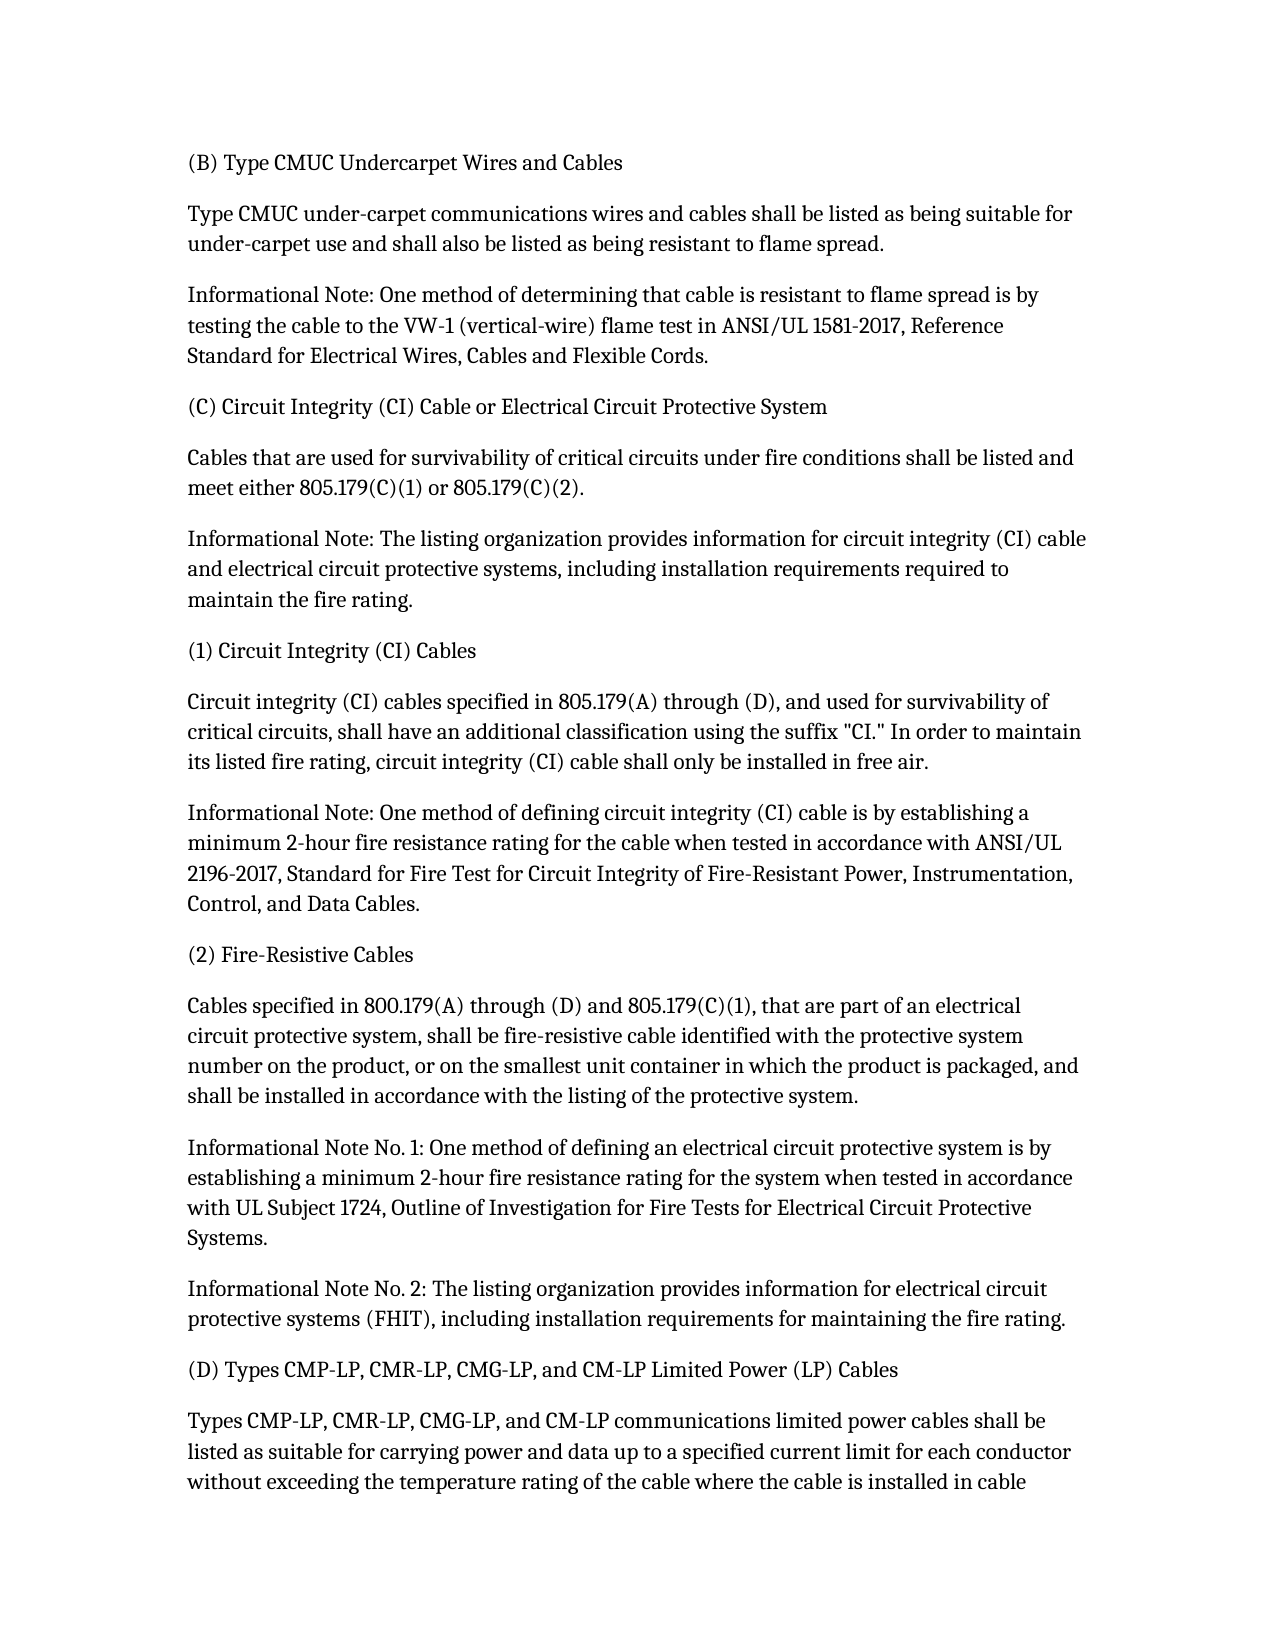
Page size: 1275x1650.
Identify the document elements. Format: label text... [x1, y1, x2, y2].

text Informational Note No. 1: One method of defining an electrical circuit protective system is by establishing a minimum 2-hour fire resistance rating for the system when tested in accordance with UL Subject 1724, Outline of Investigation for Fire Tests for Electrical Circuit Protective Systems. [187, 1134, 1087, 1251]
text Informational Note: One method of determining that cable is resistant to flame spread is by testing the cable to the VW-1 (vertical-wire) flame test in ANSI/UL 1581-2017, Reference Standard for Electrical Wires, Cables and Flexible Cords. [187, 282, 1087, 369]
text Type CMUC under-carpet communications wires and cables shall be listed as being suitable for under-carpet use and shall also be listed as being resistant to flame spread. [187, 201, 1087, 258]
text Circuit integrity (CI) cables specified in 805.179(A) through (D), and used for survivability of critical circuits, shall have an additional classification using the suffix "CI." In order to maintain its listed fire rating, circuit integrity (CI) cable shall only be installed in free air. [187, 688, 1087, 775]
text (D) Types CMP-LP, CMR-LP, CMG-LP, and CM-LP Limited Power (LP) Cables [187, 1357, 1087, 1384]
text Informational Note No. 2: The listing organization provides information for electrical circuit protective systems (FHIT), including installation requirements for maintaining the fire rating. [187, 1276, 1087, 1333]
text Informational Note: One method of defining circuit integrity (CI) cable is by establishing a minimum 2-hour fire resistance rating for the cable when tested in accordance with ANSI/UL 2196-2017, Standard for Fire Test for Circuit Integrity of Fire-Resistant Power, Instrumentation, Control, and Data Cables. [187, 800, 1087, 917]
text Cables that are used for survivability of critical circuits under fire conditions shall be listed and meet either 805.179(C)(1) or 805.179(C)(2). [187, 445, 1087, 501]
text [187, 1408, 1087, 1495]
text (C) Circuit Integrity (CI) Cable or Electrical Circuit Protective System [187, 394, 1087, 420]
text (B) Type CMUC Undercarpet Wires and Cables [187, 150, 1087, 176]
text (1) Circuit Integrity (CI) Cables [187, 637, 1087, 664]
text Informational Note: The listing organization provides information for circuit integrity (CI) cable and electrical circuit protective systems, including installation requirements required to maintain the fire rating. [187, 526, 1087, 613]
text (2) Fire-Resistive Cables [187, 942, 1087, 968]
text Cables specified in 800.179(A) through (D) and 805.179(C)(1), that are part of an electrical circuit protective system, shall be fire-resistive cable identified with the protective system number on the product, or on the smallest unit container in which the product is packaged, and shall be installed in accordance with the listing of the protective system. [187, 993, 1087, 1110]
